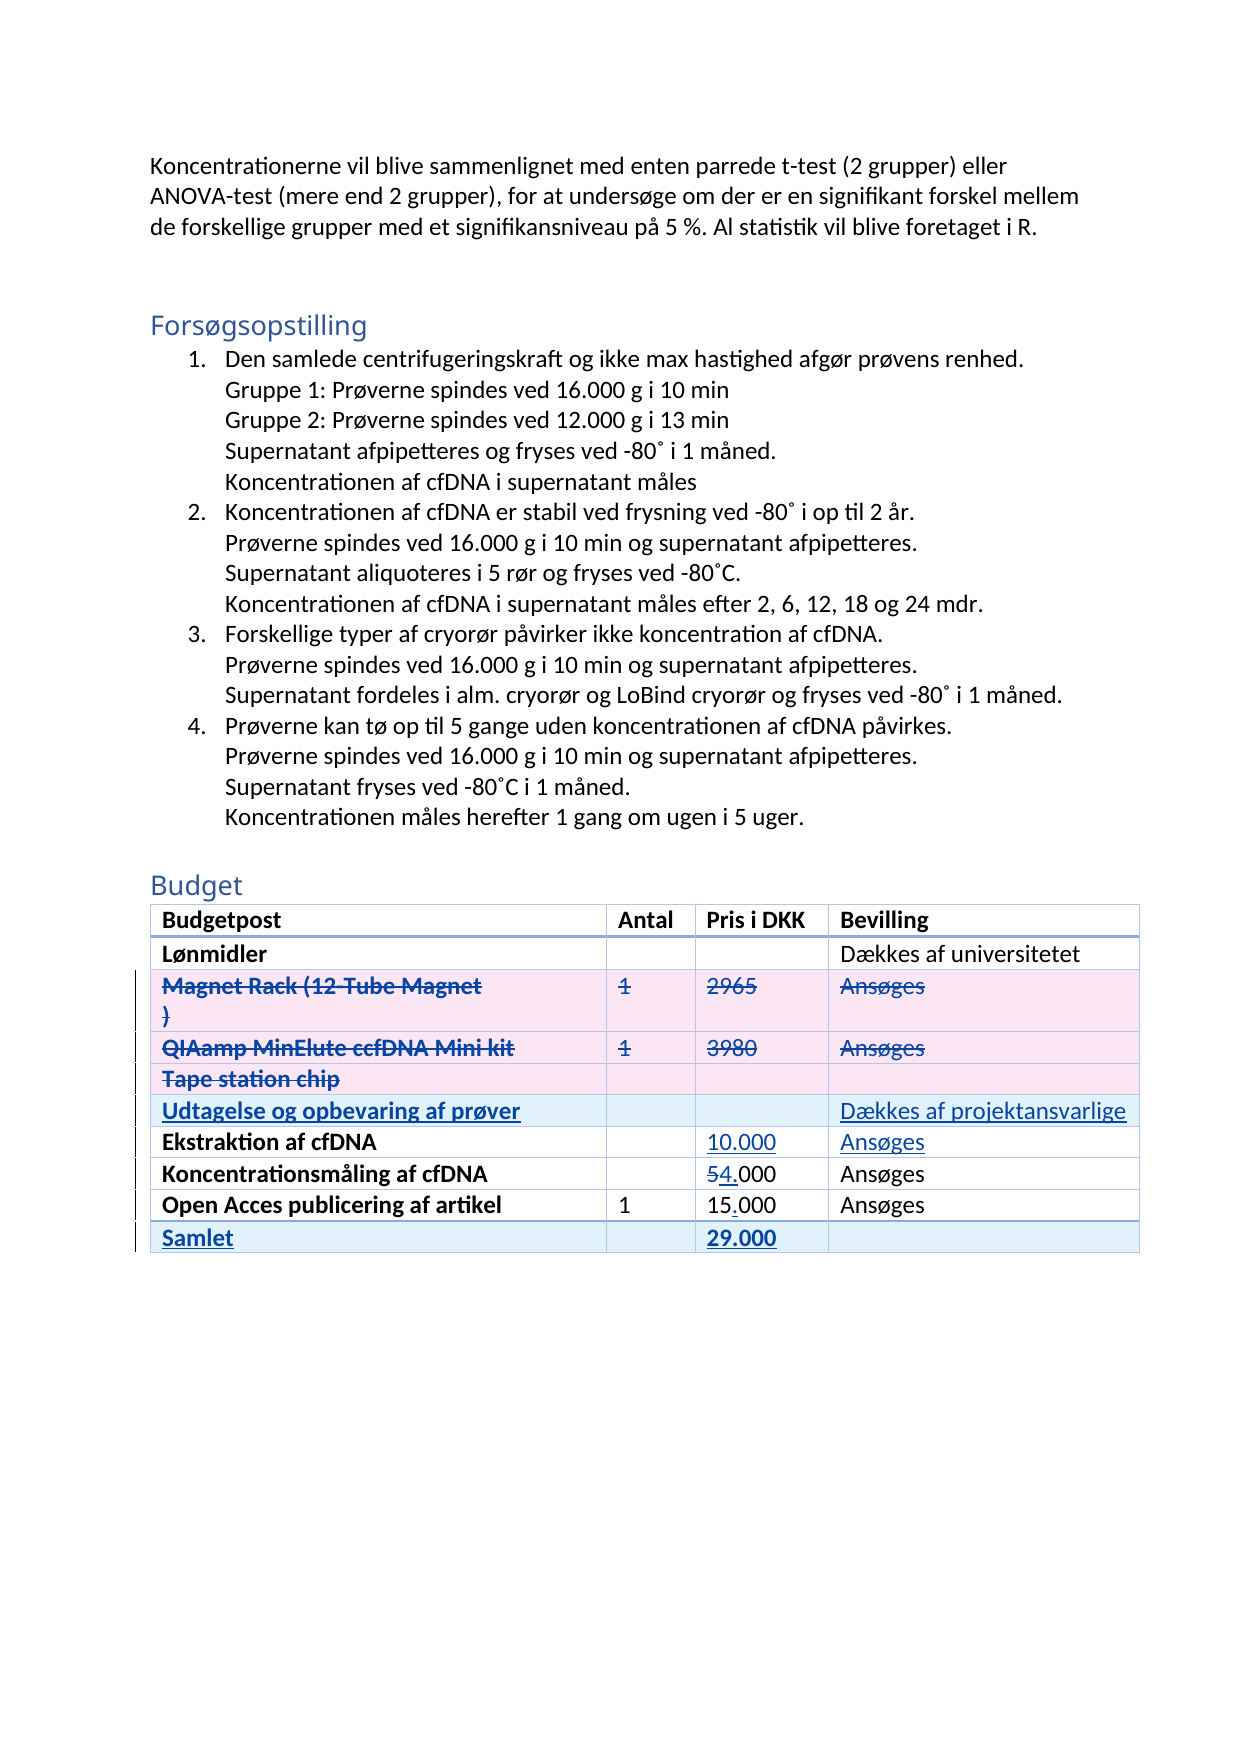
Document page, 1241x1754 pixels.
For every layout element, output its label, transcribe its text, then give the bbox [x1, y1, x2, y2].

list Prøverne spindes ved 16.000 g i 10 min og supernatant afpipetteres. [225, 740, 1090, 771]
table_cell [829, 1127, 1139, 1157]
table_cell Koncentrationsmåling af cfDNA [151, 1158, 606, 1189]
list Supernatant fryses ved -80˚C i 1 måned. [225, 771, 1090, 801]
table_cell 15000 [696, 1190, 828, 1220]
table_cell Dækkes af universitetet [829, 938, 1139, 969]
table_header Bevilling [829, 905, 1139, 935]
text Prøverne spindes ved 16.000 g i 10 min og supernatant afpipetteres. [225, 527, 1090, 557]
table_cell Ansøges [829, 1190, 1139, 1220]
text Koncentrationerne vil blive sammenlignet med enten parrede t-test (2 grupper) eller ANOVA-test (mere end 2 grupper), for at undersøge om der er en signifikant forskel mellem de forskellige grupper med et signifikansniveau på 5 %. Al statistik vil blive foretaget i R. [150, 150, 1090, 242]
list Supernatant fordeles i alm. cryorør og LoBind cryorør og fryses ved -80˚ i 1 måned. [225, 679, 1090, 710]
table_cell [607, 1127, 695, 1157]
table_cell [696, 1127, 828, 1157]
table_cell Ansøges [829, 1158, 1139, 1189]
list Koncentrationen måles herefter 1 gang om ugen i 5 uger. [225, 801, 1090, 832]
list Koncentrationen af cfDNA er stabil ved frysning ved -80˚ i op til 2 år. [187, 496, 1090, 527]
subtitle Forsøgsopstilling [150, 307, 1090, 344]
table_header Budgetpost [151, 905, 606, 935]
table_cell Ekstraktion af cfDNA [151, 1127, 606, 1157]
table_cell 000 [696, 1158, 828, 1189]
table_cell Lønmidler [151, 938, 606, 969]
table_cell [607, 938, 695, 969]
table_cell [607, 1158, 695, 1189]
list Prøverne kan tø op til 5 gange uden koncentrationen af cfDNA påvirkes. [187, 710, 1090, 740]
list Den samlede centrifugeringskraft og ikke max hastighed afgør prøvens renhed. [187, 344, 1090, 374]
text Gruppe 1: Prøverne spindes ved 16.000 g i 10 min Gruppe 2: Prøverne spindes ved 12.000 g i 13 min [225, 374, 1090, 435]
text Koncentrationen af cfDNA i supernatant måles [225, 466, 1090, 496]
table_cell [696, 938, 828, 969]
text Supernatant afpipetteres og fryses ved -80˚ i 1 måned. [225, 435, 1090, 466]
list Prøverne spindes ved 16.000 g i 10 min og supernatant afpipetteres. [225, 649, 1090, 679]
text Supernatant aliquoteres i 5 rør og fryses ved -80˚C. [225, 557, 1090, 588]
table_cell 1 [607, 1190, 695, 1220]
table_cell Open Acces publicering af artikel [151, 1190, 606, 1220]
table_header Pris i DKK [696, 905, 828, 935]
text Koncentrationen af cfDNA i supernatant måles efter 2, 6, 12, 18 og 24 mdr. [225, 588, 1090, 618]
subtitle Budget [150, 867, 1090, 903]
list Forskellige typer af cryorør påvirker ikke koncentration af cfDNA. [187, 618, 1090, 649]
table_header Antal [607, 905, 695, 935]
